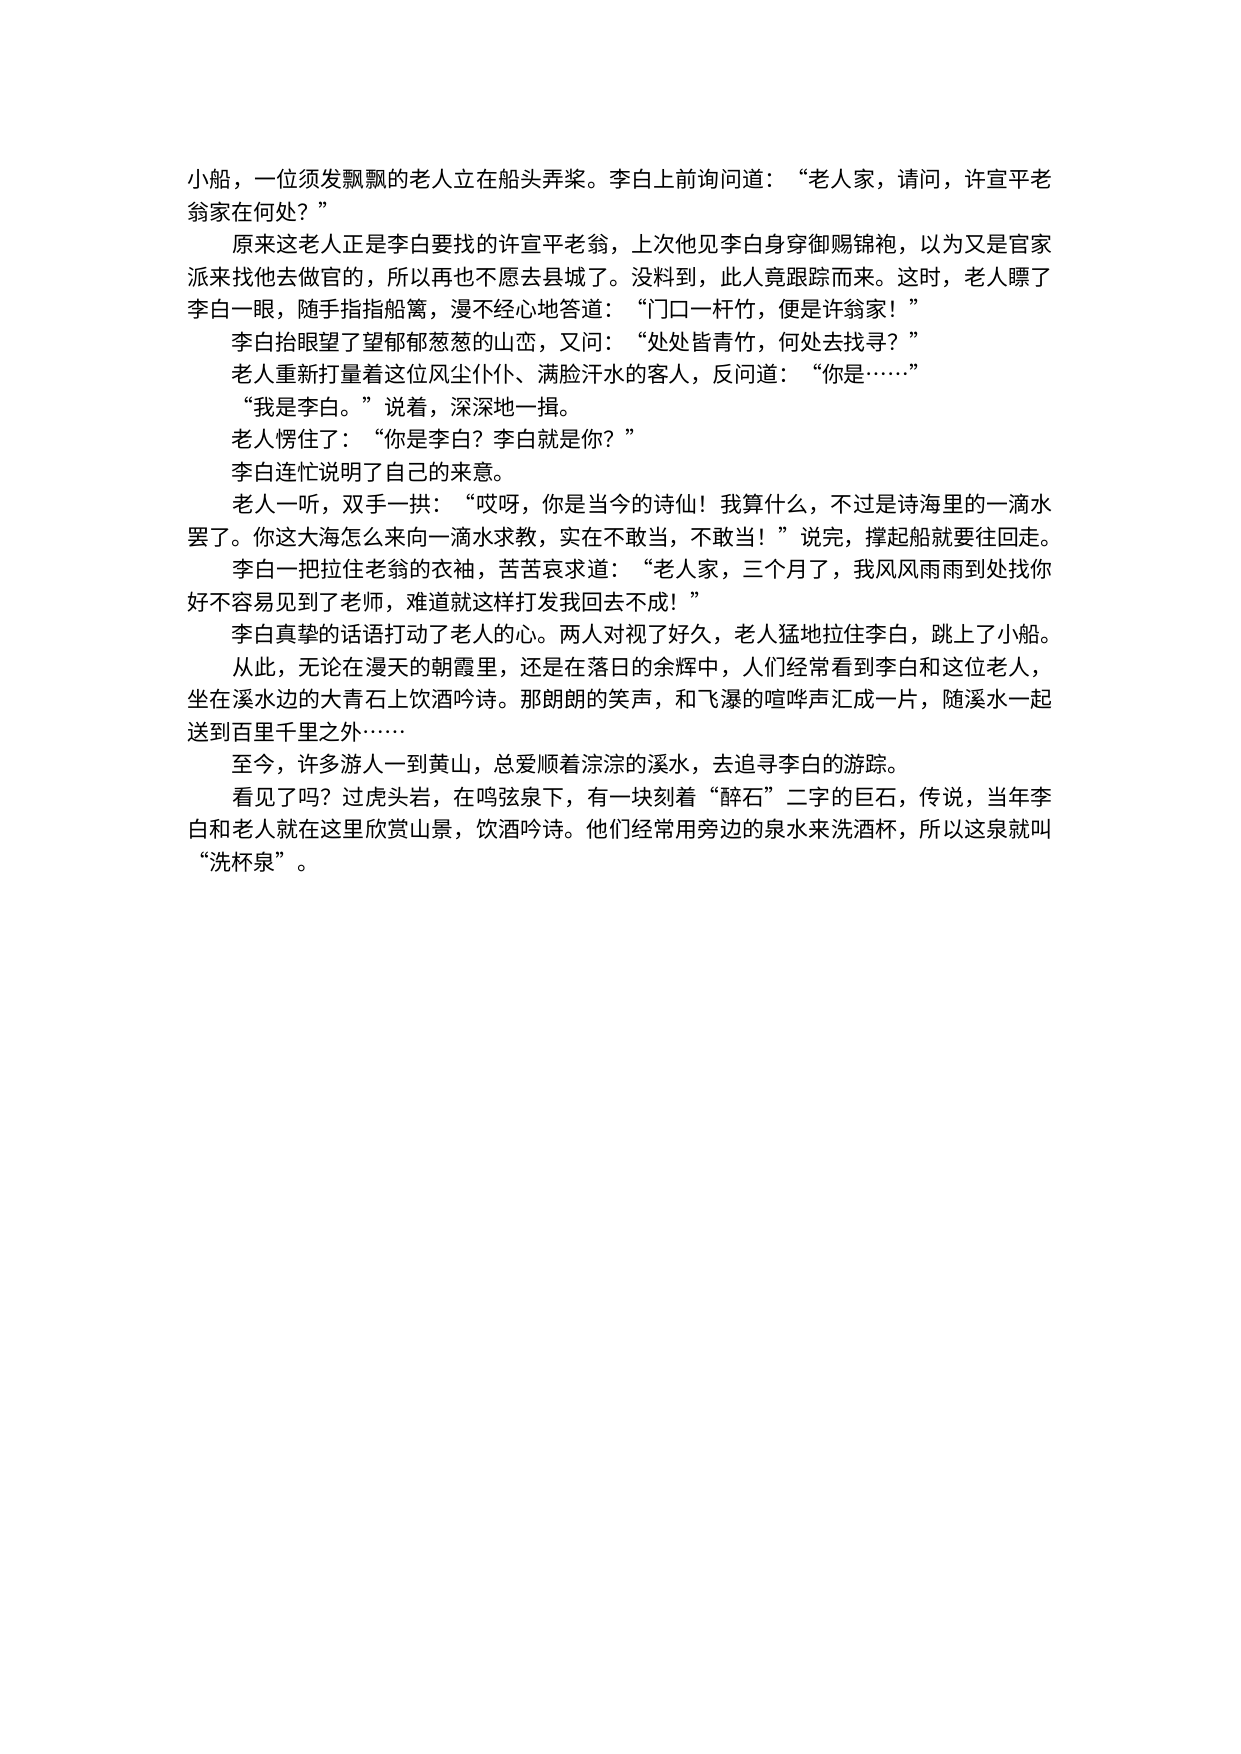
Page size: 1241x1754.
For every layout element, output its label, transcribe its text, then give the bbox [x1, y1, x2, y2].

text 至今，许多游人一到黄山，总爱顺着淙淙的溪水，去追寻李白的游踪。 [187, 747, 1053, 779]
text 李白一把拉住老翁的衣袖，苦苦哀求道：“老人家，三个月了，我风风雨雨到处找你，好不容易见到了老师，难道就这样打发我回去不成！” [187, 552, 1053, 617]
text “我是李白。”说着，深深地一揖。 [187, 389, 1053, 422]
text 老人愣住了：“你是李白？李白就是你？” [187, 422, 1053, 454]
text 原来这老人正是李白要找的许宣平老翁，上次他见李白身穿御赐锦袍，以为又是官家派来找他去做官的，所以再也不愿去县城了。没料到，此人竟跟踪而来。这时，老人瞟了李白一眼，随手指指船篱，漫不经心地答道：“门口一杆竹，便是许翁家！” [187, 227, 1053, 324]
text 从此，无论在漫天的朝霞里，还是在落日的余辉中，人们经常看到李白和这位老人，坐在溪水边的大青石上饮酒吟诗。那朗朗的笑声，和飞瀑的喧哗声汇成一片，随溪水一起送到百里千里之外…… [187, 649, 1053, 747]
text 老人重新打量着这位风尘仆仆、满脸汗水的客人，反问道：“你是……” [187, 357, 1053, 389]
text 李白真挚的话语打动了老人的心。两人对视了好久，老人猛地拉住李白，跳上了小船。 [187, 617, 1053, 649]
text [187, 162, 1053, 227]
text 李白连忙说明了自己的来意。 [187, 454, 1053, 487]
text 看见了吗？过虎头岩，在鸣弦泉下，有一块刻着“醉石”二字的巨石，传说，当年李白和老人就在这里欣赏山景，饮酒吟诗。他们经常用旁边的泉水来洗酒杯，所以这泉就叫“洗杯泉”。 [187, 779, 1053, 877]
text 老人一听，双手一拱：“哎呀，你是当今的诗仙！我算什么，不过是诗海里的一滴水罢了。你这大海怎么来向一滴水求教，实在不敢当，不敢当！”说完，撑起船就要往回走。 [187, 487, 1053, 552]
text 李白抬眼望了望郁郁葱葱的山峦，又问：“处处皆青竹，何处去找寻？” [187, 324, 1053, 357]
